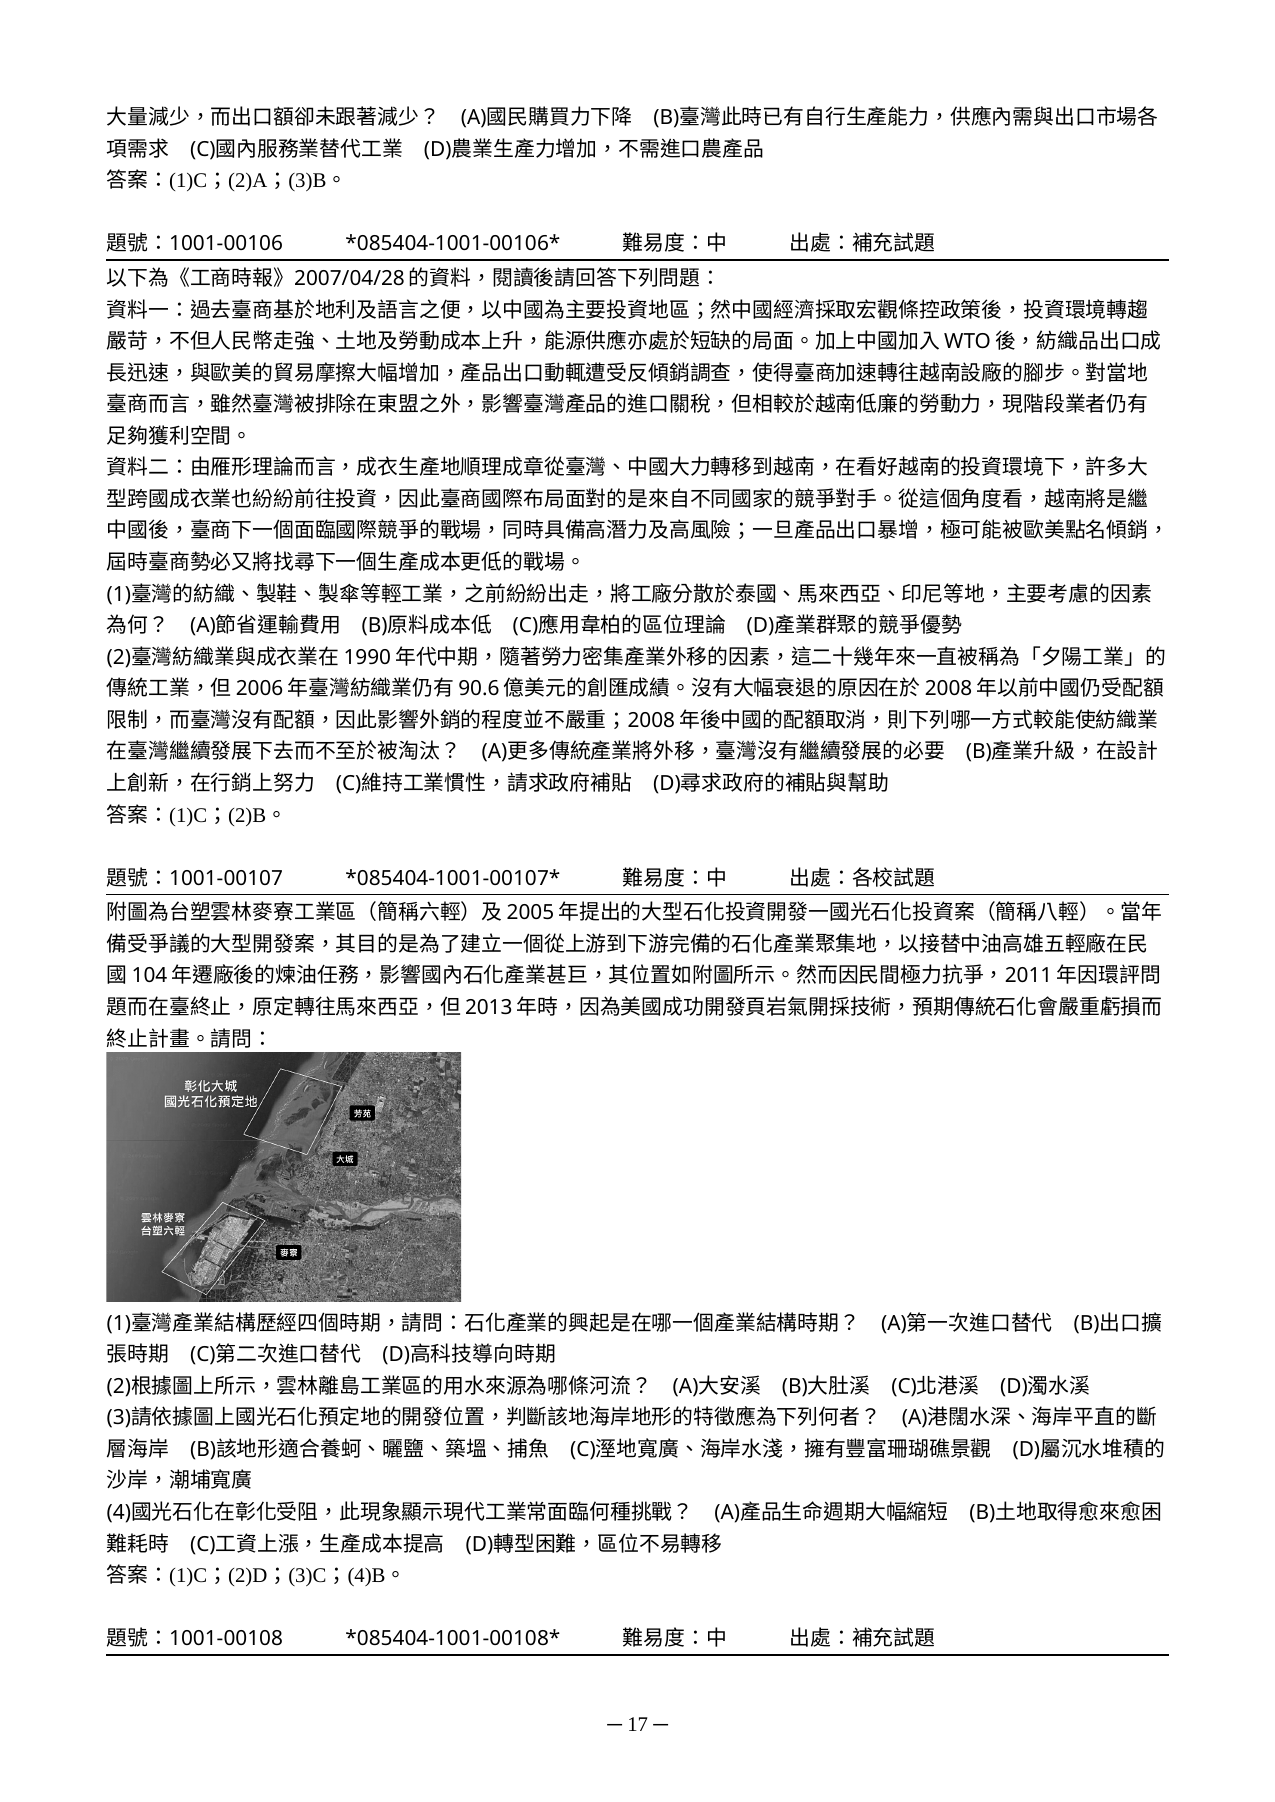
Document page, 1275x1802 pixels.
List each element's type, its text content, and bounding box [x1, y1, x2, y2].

text 答案：(1)C；(2)B。 [106, 797, 1169, 829]
text 以下為《工商時報》的資料，閱讀後請回答下列問題： 資料一：過去臺商基於地利及語言之便，以中國為主要投資地區；然中國經濟採取宏觀條控政策後，投資環境轉趨嚴苛，不但人民幣走強、土地及勞動成本上升，能源供應亦處於短缺的局面。加上中國加入WTO後，紡織品出口成長迅速，與歐美的貿易摩擦大幅增加，產品出口動輒遭受反傾銷調查，使得臺商加速轉往越南設廠的腳步。對當地臺商而言，雖然臺灣被排除在東盟之外，影響臺灣產品的進口關稅，但相較於越南低廉的勞動力，現階段業者仍有足夠獲利空間。 資料二：由雁形理論而言，成衣生產地順理成章從臺灣、中國大力轉移到越南，在看好越南的投資環境下，許多大型跨國成衣業也紛紛前往投資，因此臺商國際布局面對的是來自不同國家的競爭對手。從這個角度看，越南將是繼中國後，臺商下一個面臨國際競爭的戰場，同時具備高潛力及高風險；一旦產品出口暴增，極可能被歐美點名傾銷，屆時臺商勢必又將找尋下一個生產成本更低的戰場。 (1)臺灣的紡織、製鞋、製傘等輕工業，之前紛紛出走，將工廠分散於泰國、馬來西亞、印尼等地，主要考慮的因素為何？ (A)節省運輸費用 (B)原料成本低 (C)應用韋柏的區位理論 (D)產業群聚的競爭優勢 (2)臺灣紡織業與成衣業在1990年代中期，隨著勞力密集產業外移的因素，這二十幾年來一直被稱為「夕陽工業」的傳統工業，但2006年臺灣紡織業仍有90.6億美元的創匯成績。沒有大幅衰退的原因在於2008年以前中國仍受配額限制，而臺灣沒有配額，因此影響外銷的程度並不嚴重；2008年後中國的配額取消，則下列哪一方式較能使紡織業在臺灣繼續發展下去而不至於被淘汰？ (A)更多傳統產業將外移，臺灣沒有繼續發展的必要 (B)產業升級，在設計上創新，在行銷上努力 (C)維持工業慣性，請求政府補貼 (D)尋求政府的補貼與幫助 [106, 261, 1169, 797]
picture [106, 1052, 462, 1302]
text 答案：(1)C；(2)A；(3)B。 [106, 163, 1169, 194]
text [106, 100, 1169, 163]
text 題號：1001-00107 *085404-1001-00107* 難易度：中 出處：各校試題 [106, 860, 1169, 894]
text 題號：1001-00106 *085404-1001-00106* 難易度：中 出處：補充試題 [106, 226, 1169, 259]
text 附圖為台塑雲林麥寮工業區（簡稱六輕）及2005年提出的大型石化投資開發一國光石化投資案（簡稱八輕）。當年備受爭議的大型開發案，其目的是為了建立一個從上游到下游完備的石化產業聚集地，以接替中油高雄五輕廠在民國104年遷廠後的煉油任務，影響國內石化產業甚巨，其位置如附圖所示。然而因民間極力抗爭，2011年因環評問題而在臺終止，原定轉往馬來西亞，但2013年時，因為美國成功開發頁岩氣開採技術，預期傳統石化會嚴重虧損而終止計畫。請問： (1)臺灣產業結構歷經四個時期，請問：石化產業的興起是在哪一個產業結構時期？ (A)第一次進口替代 (B)出口擴張時期 (C)第二次進口替代 (D)高科技導向時期 (2)根據圖上所示，雲林離島工業區的用水來源為哪條河流？ (A)大安溪 (B)大肚溪 (C)北港溪 (D)濁水溪 (3)請依據圖上國光石化預定地的開發位置，判斷該地海岸地形的特徵應為下列何者？ (A)港闊水深、海岸平直的斷層海岸 (B)該地形適合養蚵、曬鹽、築塭、捕魚 (C)溼地寬廣、海岸水淺，擁有豐富珊瑚礁景觀 (D)屬沉水堆積的沙岸，潮埔寬廣 (4)國光石化在彰化受阻，此現象顯示現代工業常面臨何種挑戰？ (A)產品生命週期大幅縮短 (B)土地取得愈來愈困難耗時 (C)工資上漲，生產成本提高 (D)轉型困難，區位不易轉移 [106, 895, 1169, 1558]
text 答案：(1)C；(2)D；(3)C；(4)B。 [106, 1558, 1169, 1589]
text 題號：1001-00108 *085404-1001-00108* 難易度：中 出處：補充試題 [106, 1621, 1169, 1654]
